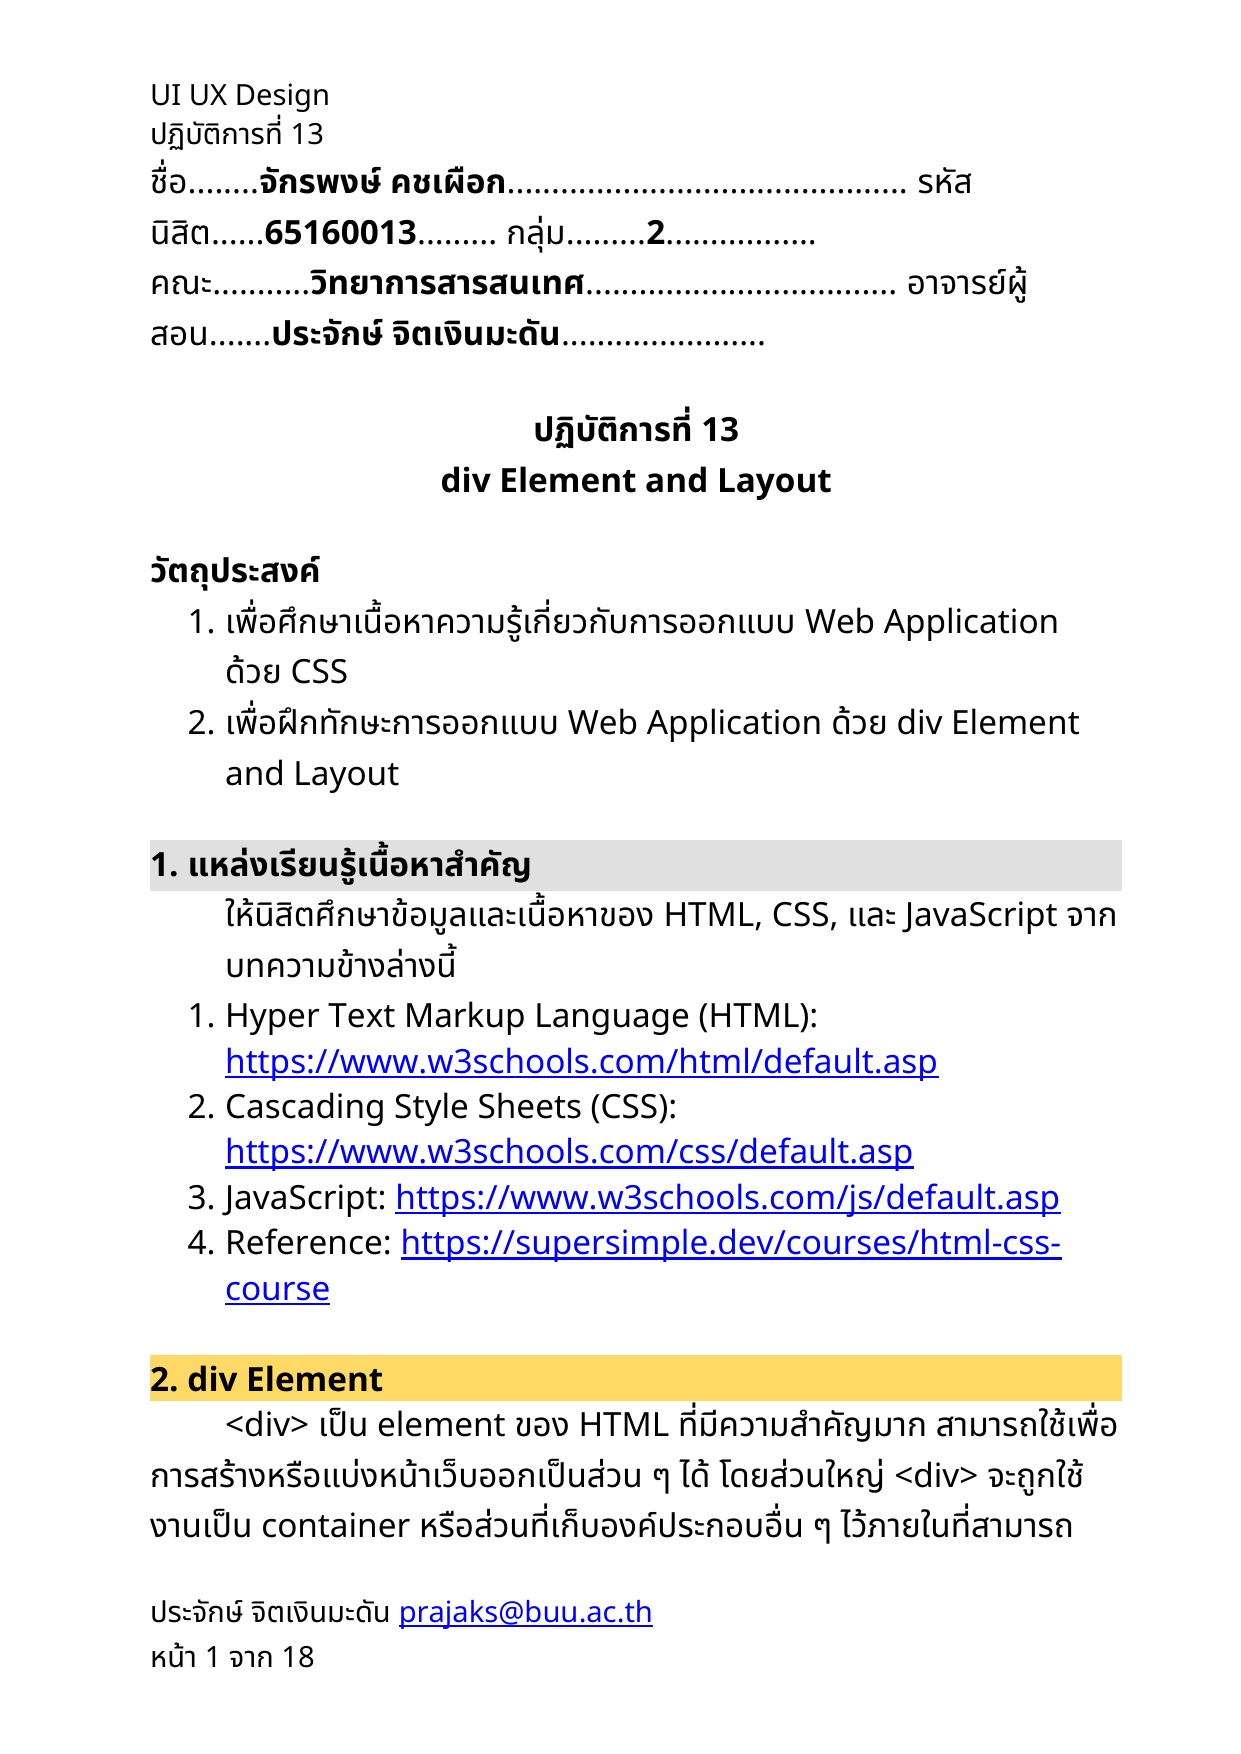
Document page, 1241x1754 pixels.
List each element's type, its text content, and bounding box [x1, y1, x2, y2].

list เพื่อฝึกทักษะการออกแบบ Web Application ด้วย div Element and Layout [187, 699, 1122, 795]
text 2. div Element [150, 1355, 1122, 1401]
list JavaScript: https://www.w3schools.com/js/default.asp [187, 1174, 1122, 1219]
list Cascading Style Sheets (CSS): https://www.w3schools.com/css/default.asp [187, 1083, 1122, 1174]
text 1. แหล่งเรียนรู้เนื้อหาสำคัญ [150, 840, 1122, 891]
text ปฏิบัติการที่ 13 [150, 406, 1122, 456]
list Reference: https://supersimple.dev/courses/html-css-course [187, 1219, 1122, 1310]
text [150, 1401, 1122, 1553]
list Hyper Text Markup Language (HTML): https://www.w3schools.com/html/default.asp [187, 992, 1122, 1083]
text วัตถุประสงค์ [150, 547, 1122, 598]
text div Element and Layout [150, 456, 1122, 502]
text คณะ...........วิทยาการสารสนเทศ................................... อาจารย์ผู้สอน.......ประจักษ์ จิตเงินมะดัน....................... [150, 259, 1122, 360]
list เพื่อศึกษาเนื้อหาความรู้เกี่ยวกับการออกแบบ Web Application ด้วย CSS [187, 598, 1122, 699]
list ให้นิสิตศึกษาข้อมูลและเนื้อหาของ HTML, CSS, และ JavaScript จากบทความข้างล่างนี้ [225, 891, 1122, 992]
text ชื่อ........จักรพงษ์ คชเผือก............................................. รหัสนิสิต......65160013......... กลุ่ม.........2................. [150, 158, 1122, 259]
